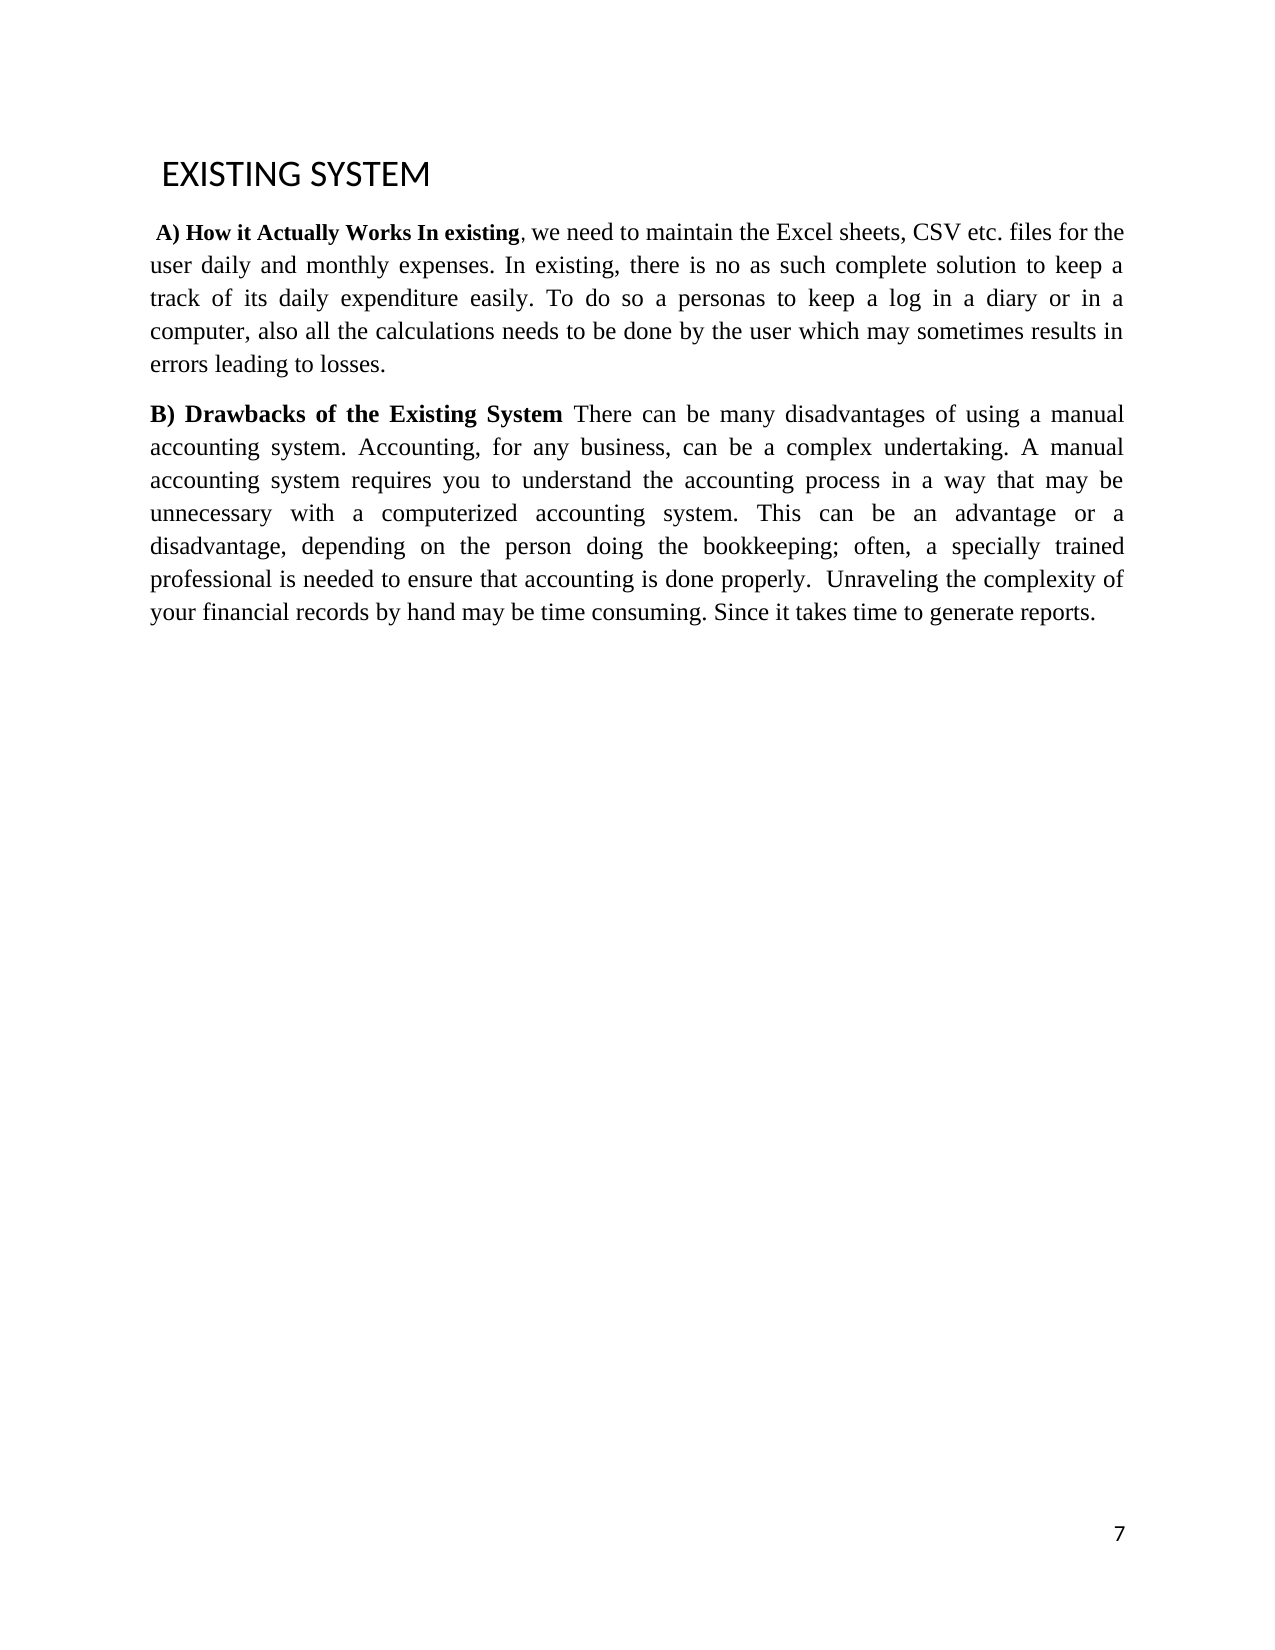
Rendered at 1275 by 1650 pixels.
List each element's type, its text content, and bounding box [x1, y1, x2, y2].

text A) How it Actually Works In existing, we need to maintain the Excel sheets, CSV etc. files for the user daily and monthly expenses. In existing, there is no as such complete solution to keep a track of its daily expenditure easily. To do so a personas to keep a log in a diary or in a computer, also all the calculations needs to be done by the user which may sometimes results in errors leading to losses. [150, 217, 1125, 378]
text EXISTING SYSTEM [150, 150, 1125, 196]
text B) Drawbacks of the Existing System There can be many disadvantages of using a manual accounting system. Accounting, for any business, can be a complex undertaking. A manual accounting system requires you to understand the accounting process in a way that may be unnecessary with a computerized accounting system. This can be an advantage or a disadvantage, depending on the person doing the bookkeeping; often, a specially trained professional is needed to ensure that accounting is done properly. Unraveling the complexity of your financial records by hand may be time consuming. Since it takes time to generate reports. [150, 399, 1125, 626]
